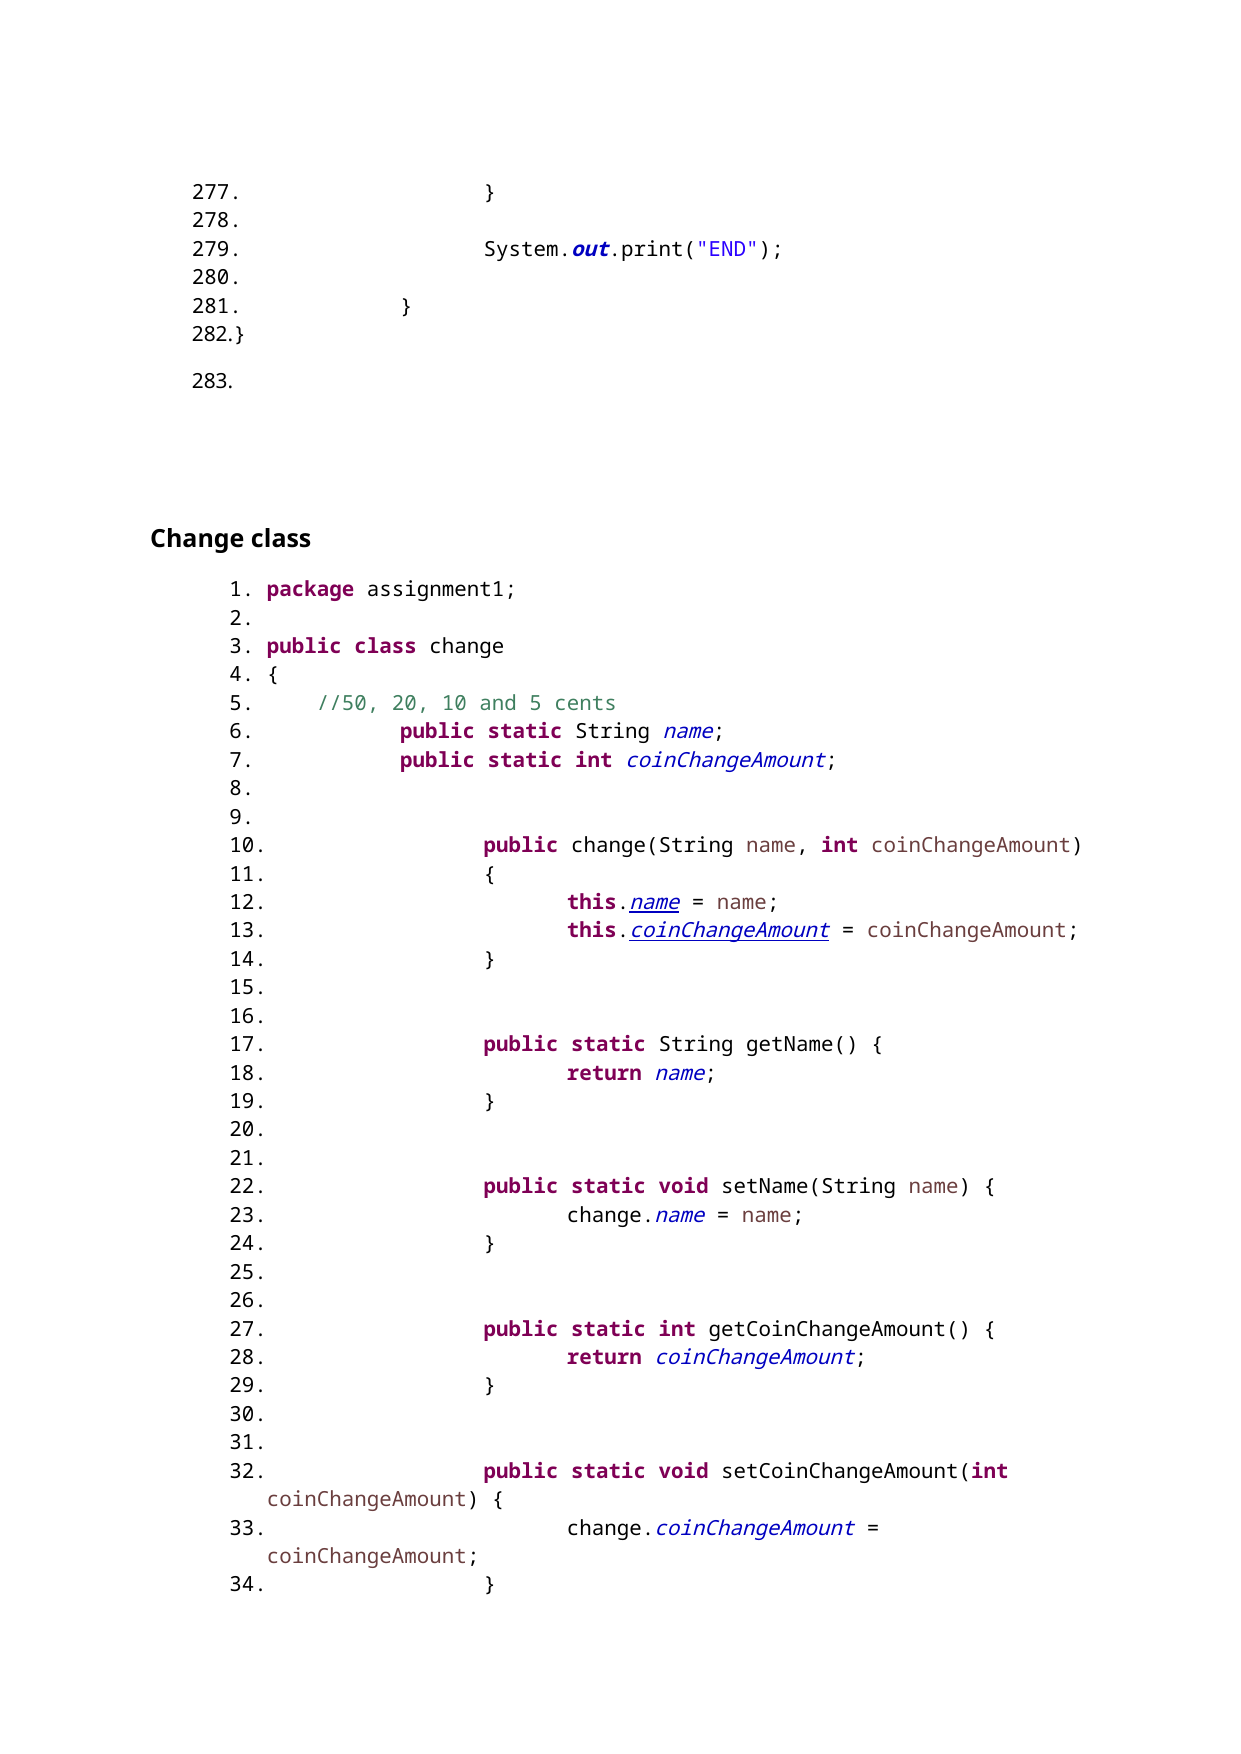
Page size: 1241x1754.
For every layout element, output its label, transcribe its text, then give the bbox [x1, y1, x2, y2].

list public static int coinChangeAmount; [229, 745, 1090, 773]
list change.name = name; [229, 1200, 1090, 1228]
list change.coinChangeAmount = coinChangeAmount; [229, 1513, 1090, 1569]
text Change class [150, 521, 1090, 555]
list System.out.print("END"); [192, 234, 1090, 262]
list public static String name; [229, 716, 1090, 745]
list } [229, 1371, 1090, 1399]
list } [229, 1569, 1090, 1598]
list } [229, 1086, 1090, 1114]
list this.coinChangeAmount = coinChangeAmount; [229, 916, 1090, 944]
list public static void setCoinChangeAmount(int coinChangeAmount) { [229, 1456, 1090, 1513]
list this.name = name; [229, 887, 1090, 916]
list public static String getName() { [229, 1029, 1090, 1058]
list { [229, 659, 1090, 688]
list return name; [229, 1058, 1090, 1086]
list return coinChangeAmount; [229, 1342, 1090, 1371]
list //50, 20, 10 and 5 cents [229, 688, 1090, 716]
list } [192, 177, 1090, 206]
list public change(String name, int coinChangeAmount) [229, 830, 1090, 859]
list } [229, 944, 1090, 972]
list public static int getCoinChangeAmount() { [229, 1314, 1090, 1342]
list public static void setName(String name) { [229, 1171, 1090, 1200]
list } [192, 291, 1090, 319]
list public class change [229, 631, 1090, 659]
list } [229, 1228, 1090, 1257]
list } [192, 319, 1090, 348]
list { [229, 859, 1090, 887]
list package assignment1; [229, 574, 1090, 603]
